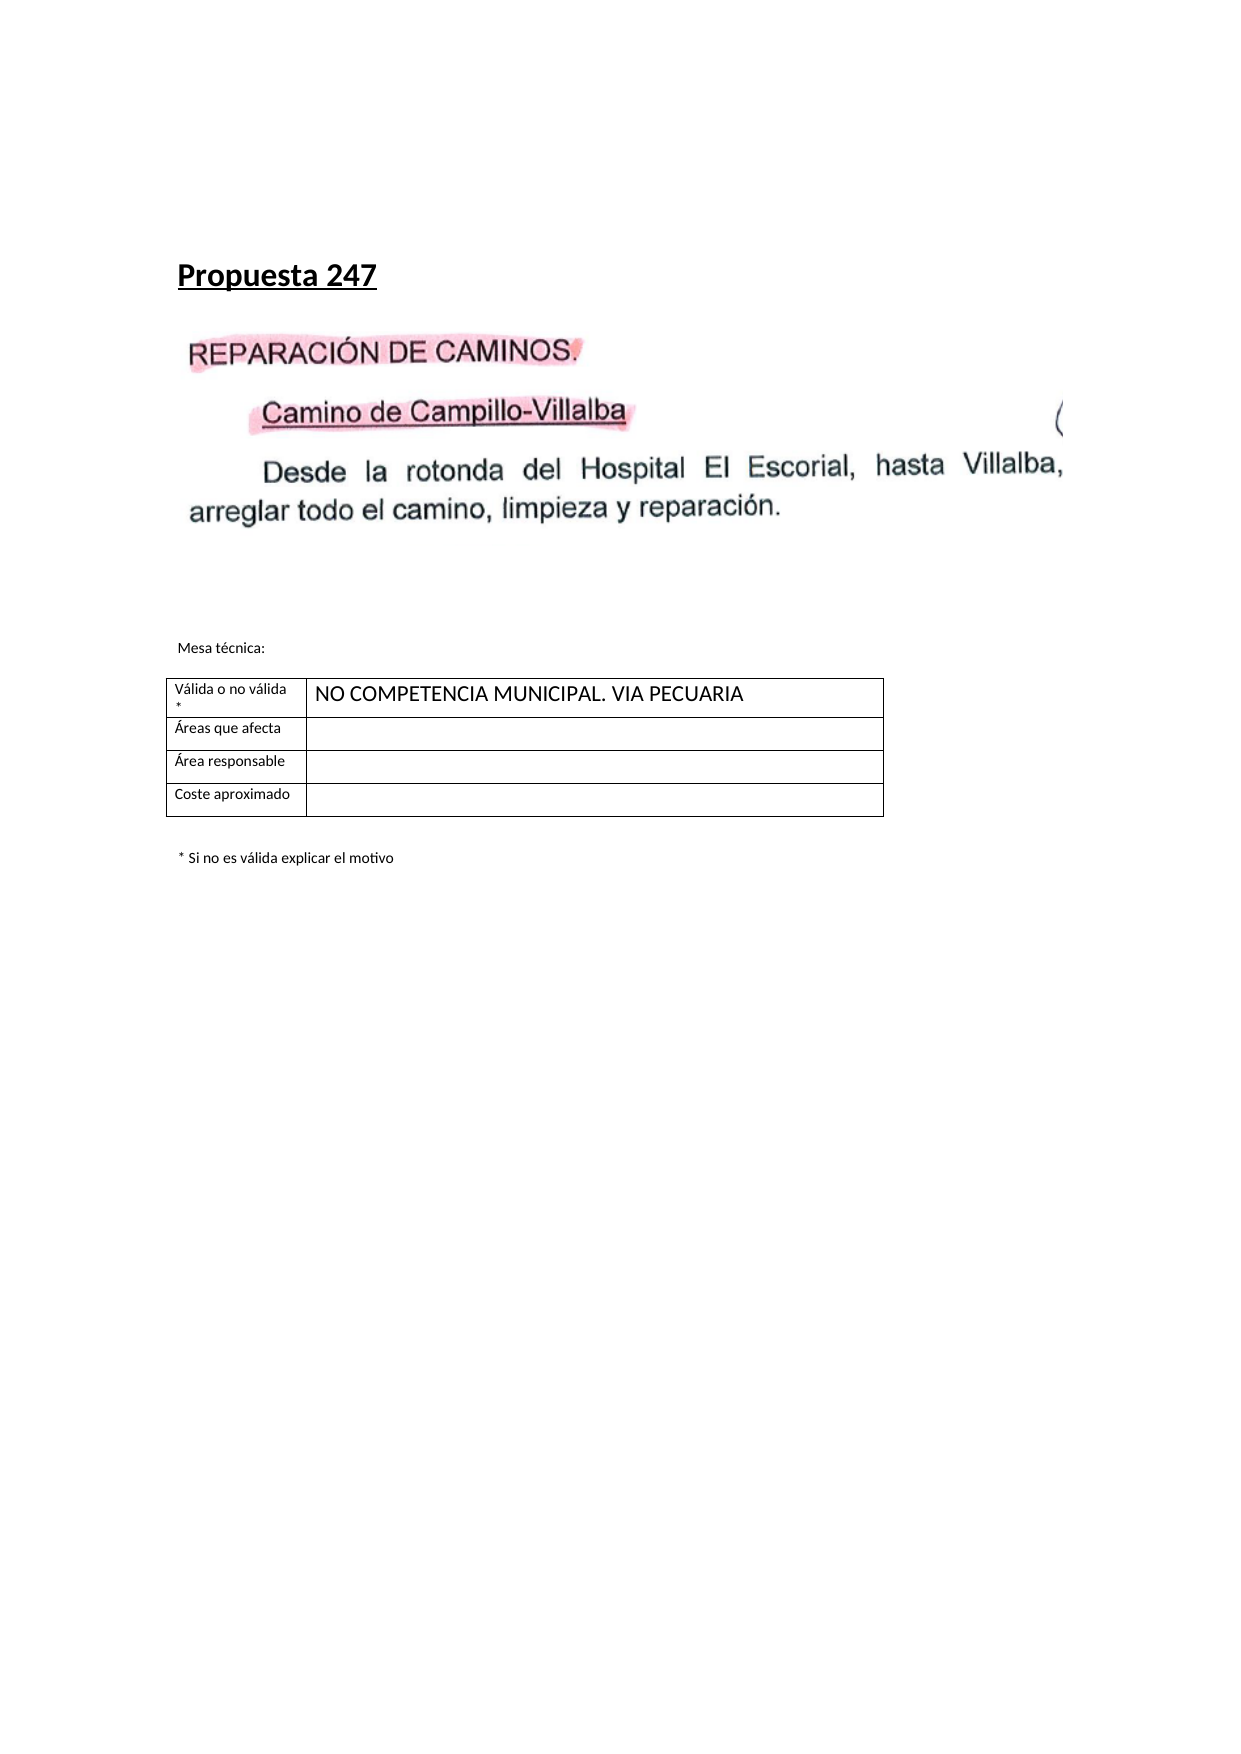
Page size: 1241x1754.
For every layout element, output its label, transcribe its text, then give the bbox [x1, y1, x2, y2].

table_cell [307, 718, 883, 750]
table_header Válida o no válida * [167, 679, 306, 717]
table_cell Coste aproximado [167, 784, 306, 816]
table_cell [307, 751, 883, 783]
table_cell Área responsable [167, 751, 306, 783]
table_cell [307, 784, 883, 816]
table_header NO COMPETENCIA MUNICIPAL. VIA PECUARIA [307, 679, 883, 717]
text Mesa técnica: [177, 638, 1063, 657]
table_cell Áreas que afecta [167, 718, 306, 750]
text * Si no es válida explicar el motivo [177, 817, 1063, 867]
text Propuesta 247 [177, 254, 1063, 294]
